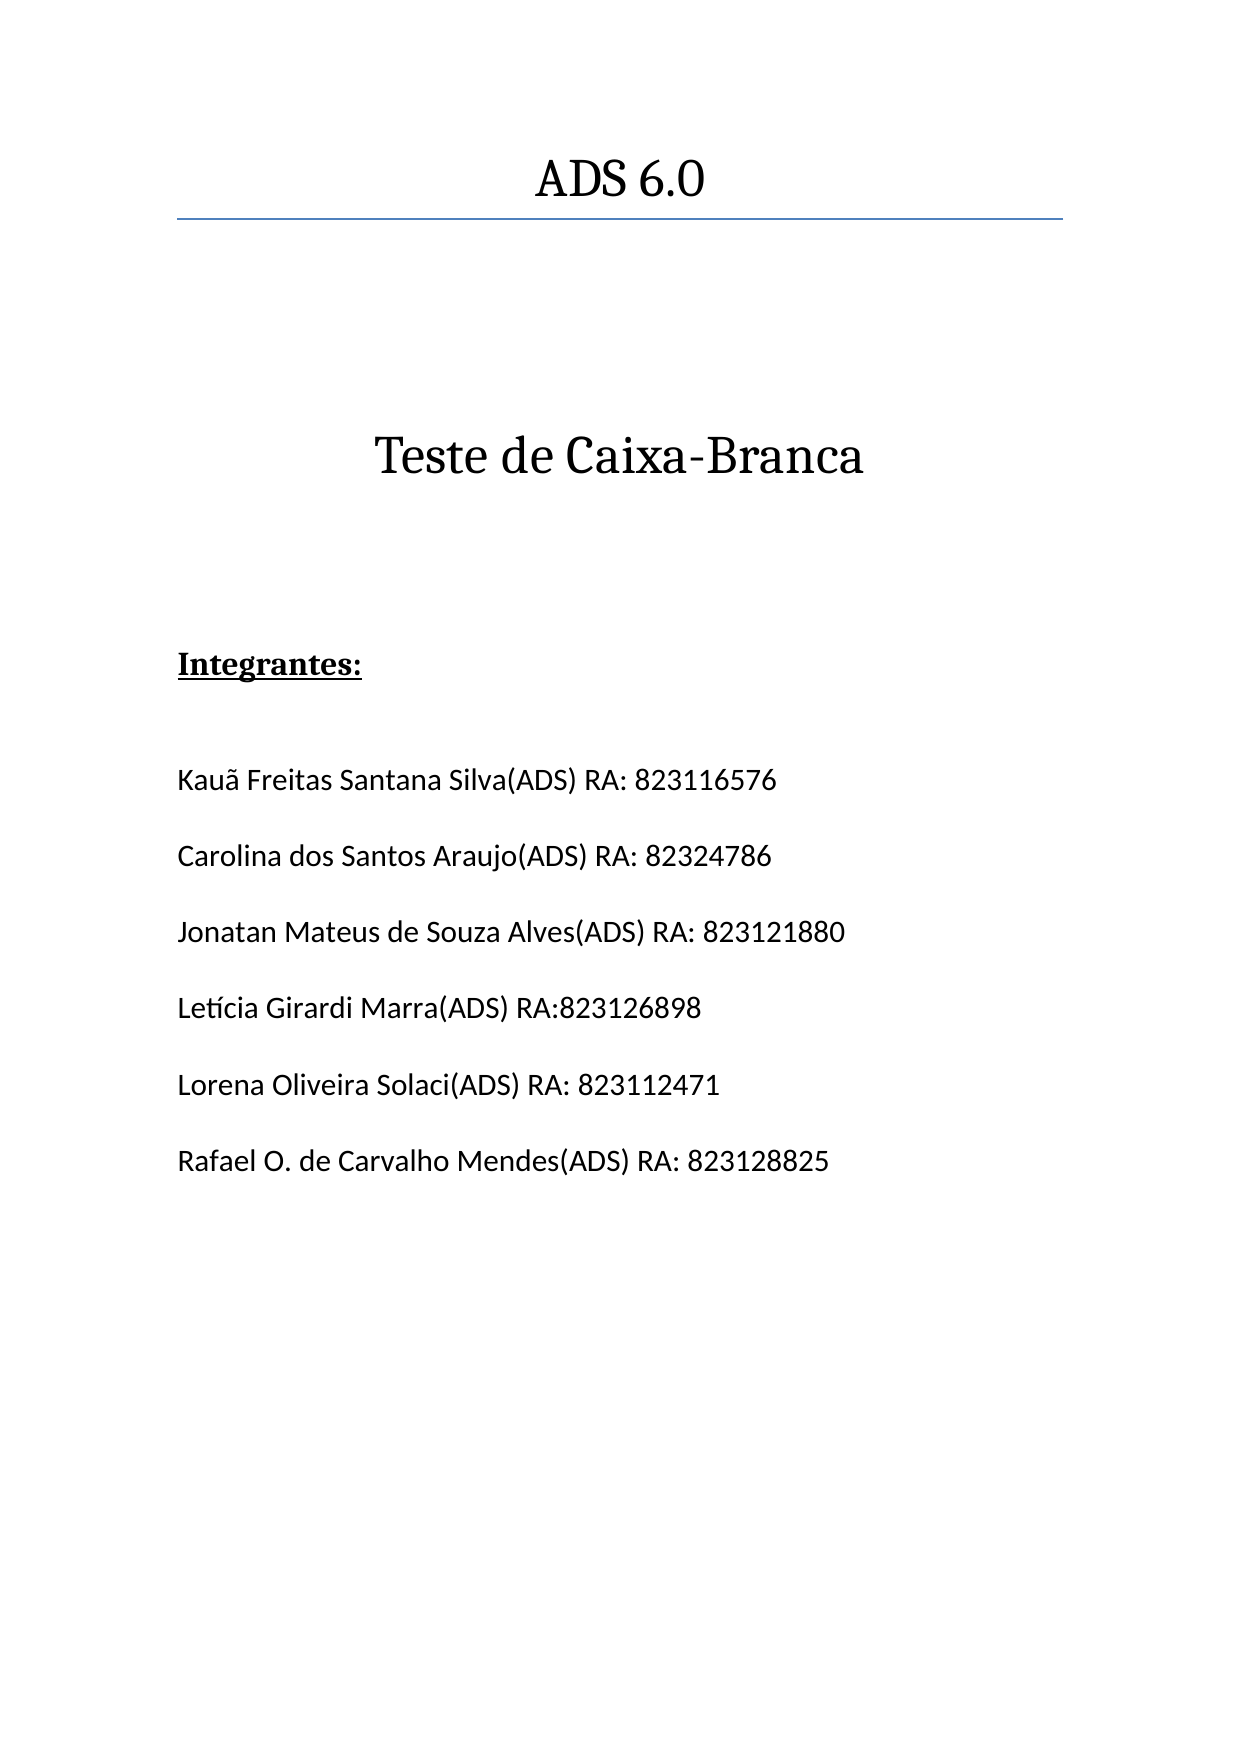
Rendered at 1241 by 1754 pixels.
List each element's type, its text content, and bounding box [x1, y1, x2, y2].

text Teste de Caixa-Branca [177, 304, 1063, 573]
text Jonatan Mateus de Souza Alves(ADS) RA: 823121880 [177, 874, 1063, 950]
text Lorena Oliveira Solaci(ADS) RA: 823112471 Rafael O. de Carvalho Mendes(ADS) RA: 823128825 [177, 1027, 1063, 1179]
title ADS 6.0 [177, 148, 1063, 218]
text Integrantes: Kauã Freitas Santana Silva(ADS) RA: 823116576 [177, 578, 1063, 798]
text Letícia Girardi Marra(ADS) RA:823126898 [177, 950, 1063, 1027]
text Carolina dos Santos Araujo(ADS) RA: 82324786 [177, 798, 1063, 874]
